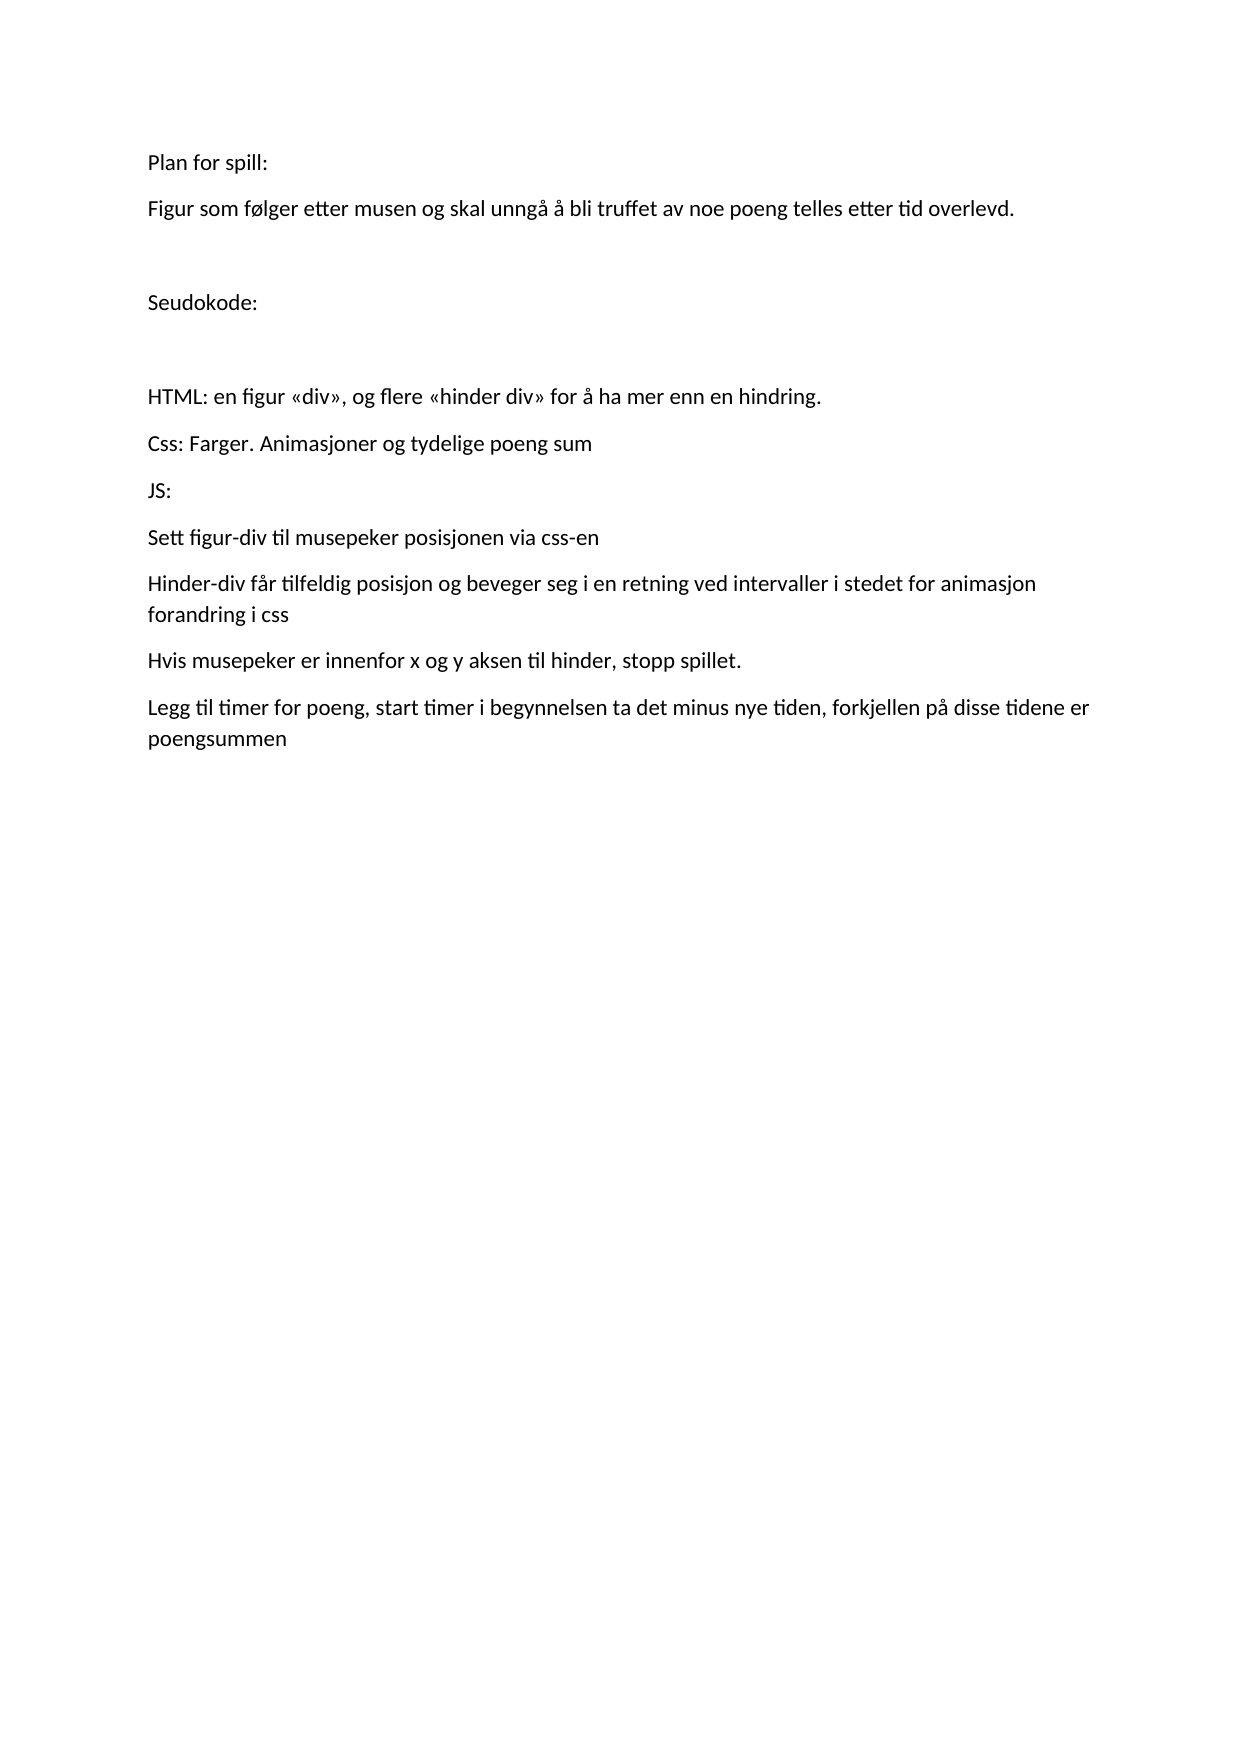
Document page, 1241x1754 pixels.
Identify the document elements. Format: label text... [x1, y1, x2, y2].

text Sett figur-div til musepeker posisjonen via css-en [148, 523, 1093, 551]
text Plan for spill: [148, 148, 1093, 176]
text Seudokode: [148, 288, 1093, 316]
text Figur som følger etter musen og skal unngå å bli truffet av noe poeng telles etter tid overlevd. [148, 194, 1093, 222]
text Hvis musepeker er innenfor x og y aksen til hinder, stopp spillet. [148, 647, 1093, 674]
text Hinder-div får tilfeldig posisjon og beveger seg i en retning ved intervaller i stedet for animasjon forandring i css [148, 569, 1093, 628]
text HTML: en figur «div», og flere «hinder div» for å ha mer enn en hindring. [148, 382, 1093, 410]
text Css: Farger. Animasjoner og tydelige poeng sum [148, 429, 1093, 457]
text Legg til timer for poeng, start timer i begynnelsen ta det minus nye tiden, forkjellen på disse tidene er poengsummen [148, 693, 1093, 752]
text JS: [148, 476, 1093, 504]
